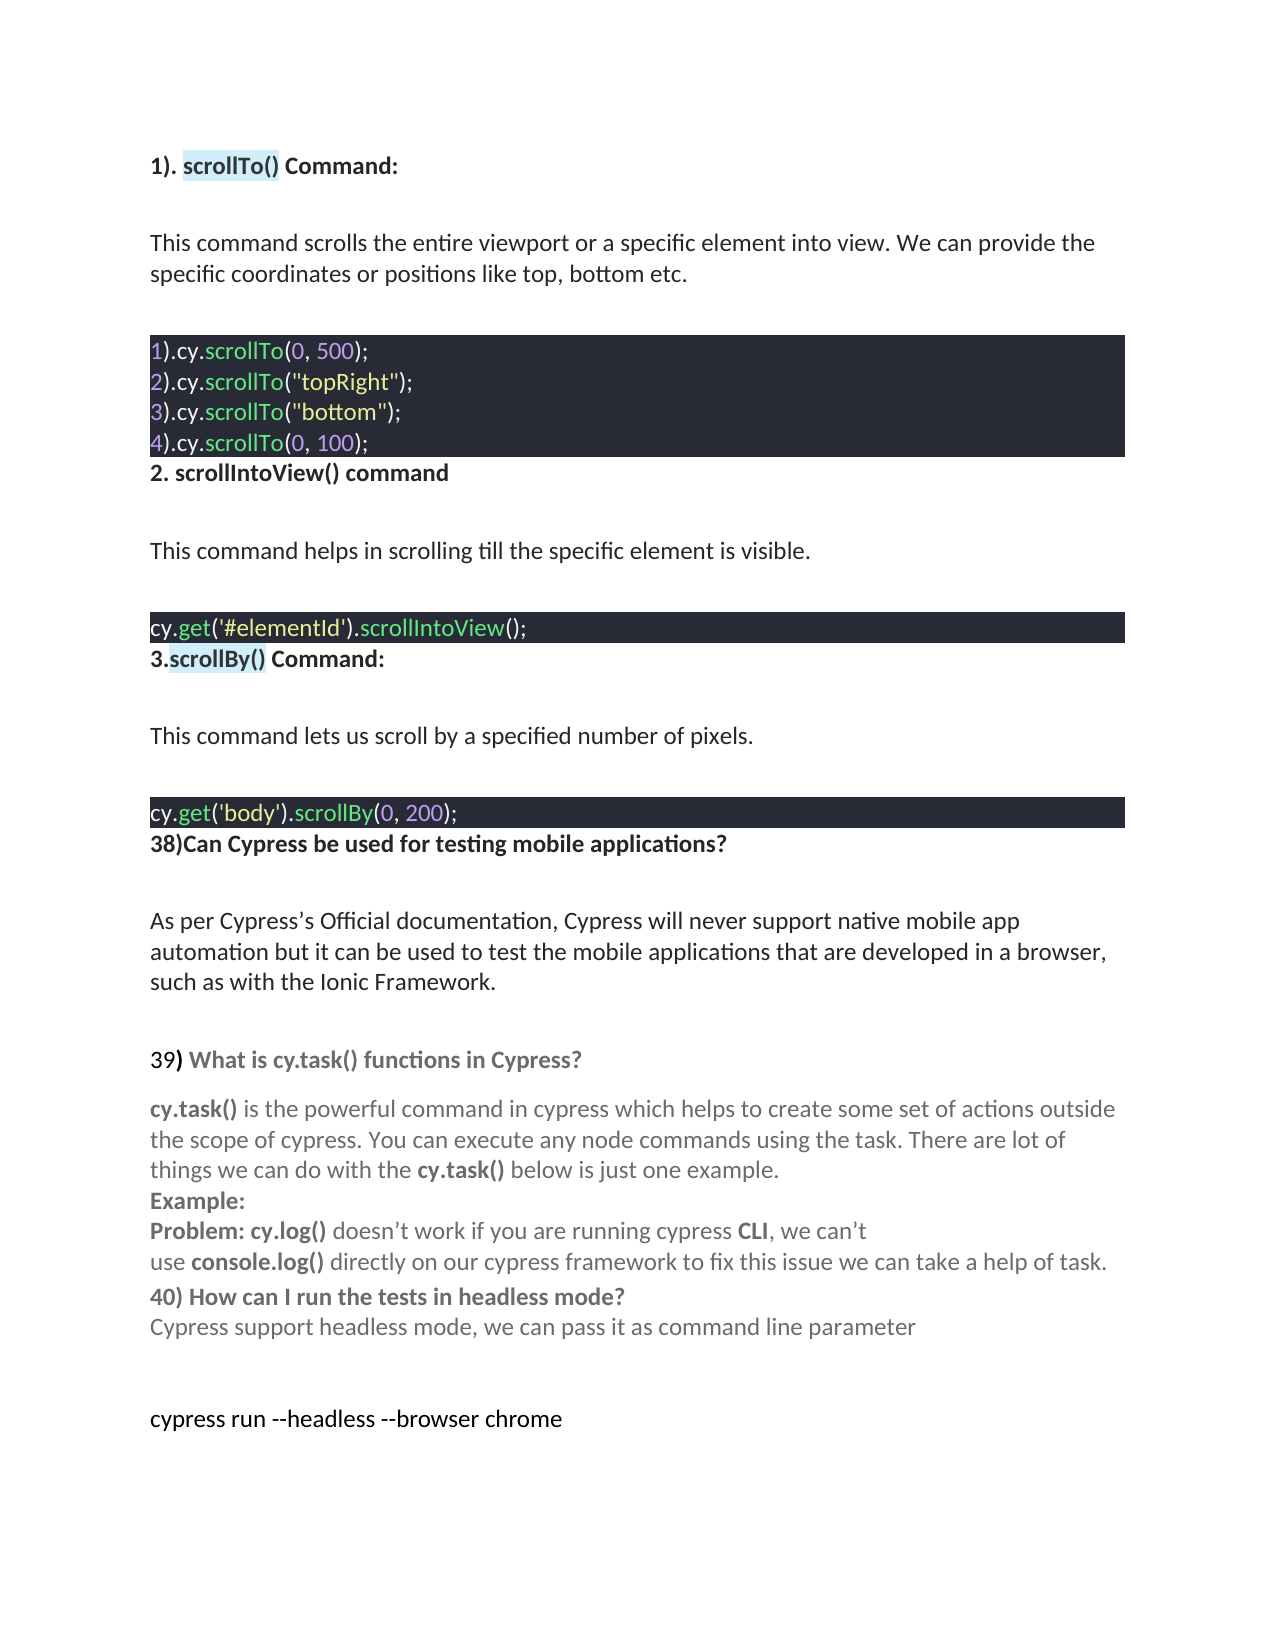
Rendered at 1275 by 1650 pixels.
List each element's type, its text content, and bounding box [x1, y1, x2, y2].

text cy.task() is the powerful command in cypress which helps to create some set of actions outside the scope of cypress. You can execute any node commands using the task. There are lot of things we can do with the cy.task() below is just one example. [150, 1093, 1125, 1185]
text Cypress support headless mode, we can pass it as command line parameter [150, 1312, 1125, 1342]
text This command scrolls the entire viewport or a specific element into view. We can provide the specific coordinates or positions like top, bottom etc. [150, 227, 1125, 288]
text 1). scrollTo() Command: [279, 150, 1125, 181]
text 39) What is cy.task() functions in Cypress? [150, 1044, 1125, 1074]
text 1).cy.scrollTo(0, 500); [150, 335, 1125, 366]
text cypress run --headless --browser chrome [150, 1403, 1125, 1434]
text 3.scrollBy() Command: [266, 643, 1125, 673]
text 2).cy.scrollTo("topRight"); [150, 366, 1125, 396]
text Problem: cy.log() doesn’t work if you are running cypress CLI, we can’t use console.log() directly on our cypress framework to fix this issue we can take a help of task. [150, 1216, 1125, 1277]
text cy.get('#elementId').scrollIntoView(); [150, 612, 1125, 643]
text This command lets us scroll by a specified number of pixels. [150, 720, 1125, 751]
text 3).cy.scrollTo("bottom"); [150, 396, 1125, 427]
subtitle 40) How can I run the tests in headless mode? [150, 1277, 1125, 1312]
text As per Cypress’s Official documentation, Cypress will never support native mobile app automation but it can be used to test the mobile applications that are developed in a browser, such as with the Ionic Framework. [150, 905, 1125, 997]
text Example: [150, 1185, 1125, 1216]
text cy.get('body').scrollBy(0, 200); [150, 797, 1125, 828]
text 2. scrollIntoView() command [150, 457, 1125, 488]
text This command helps in scrolling till the specific element is visible. [150, 535, 1125, 565]
text 38)Can Cypress be used for testing mobile applications? [150, 828, 1125, 858]
text 4).cy.scrollTo(0, 100); [150, 427, 1125, 457]
